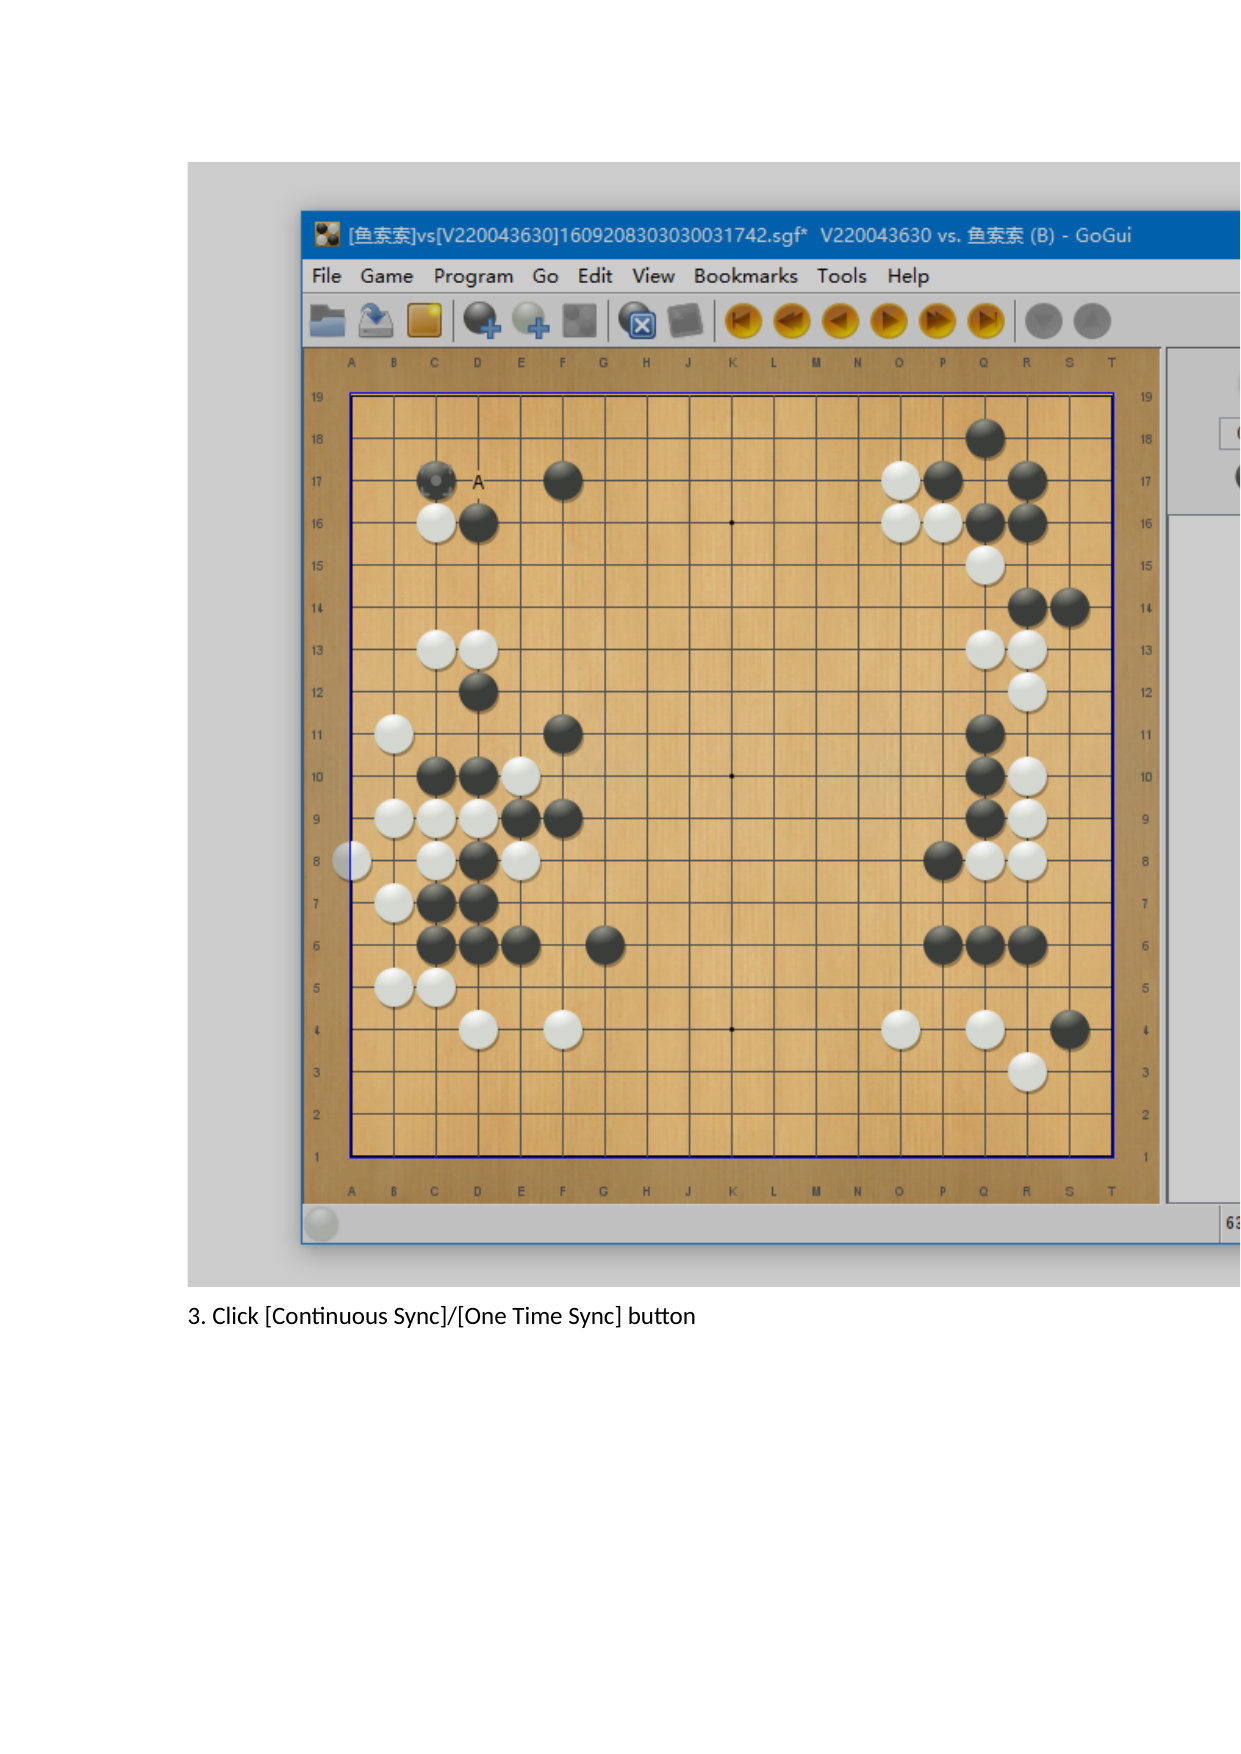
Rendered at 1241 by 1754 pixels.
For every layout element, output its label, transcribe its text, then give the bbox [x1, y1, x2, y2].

text 3. Click [Continuous Sync]/[One Time Sync] button [187, 1299, 1053, 1332]
picture [187, 162, 1241, 1287]
